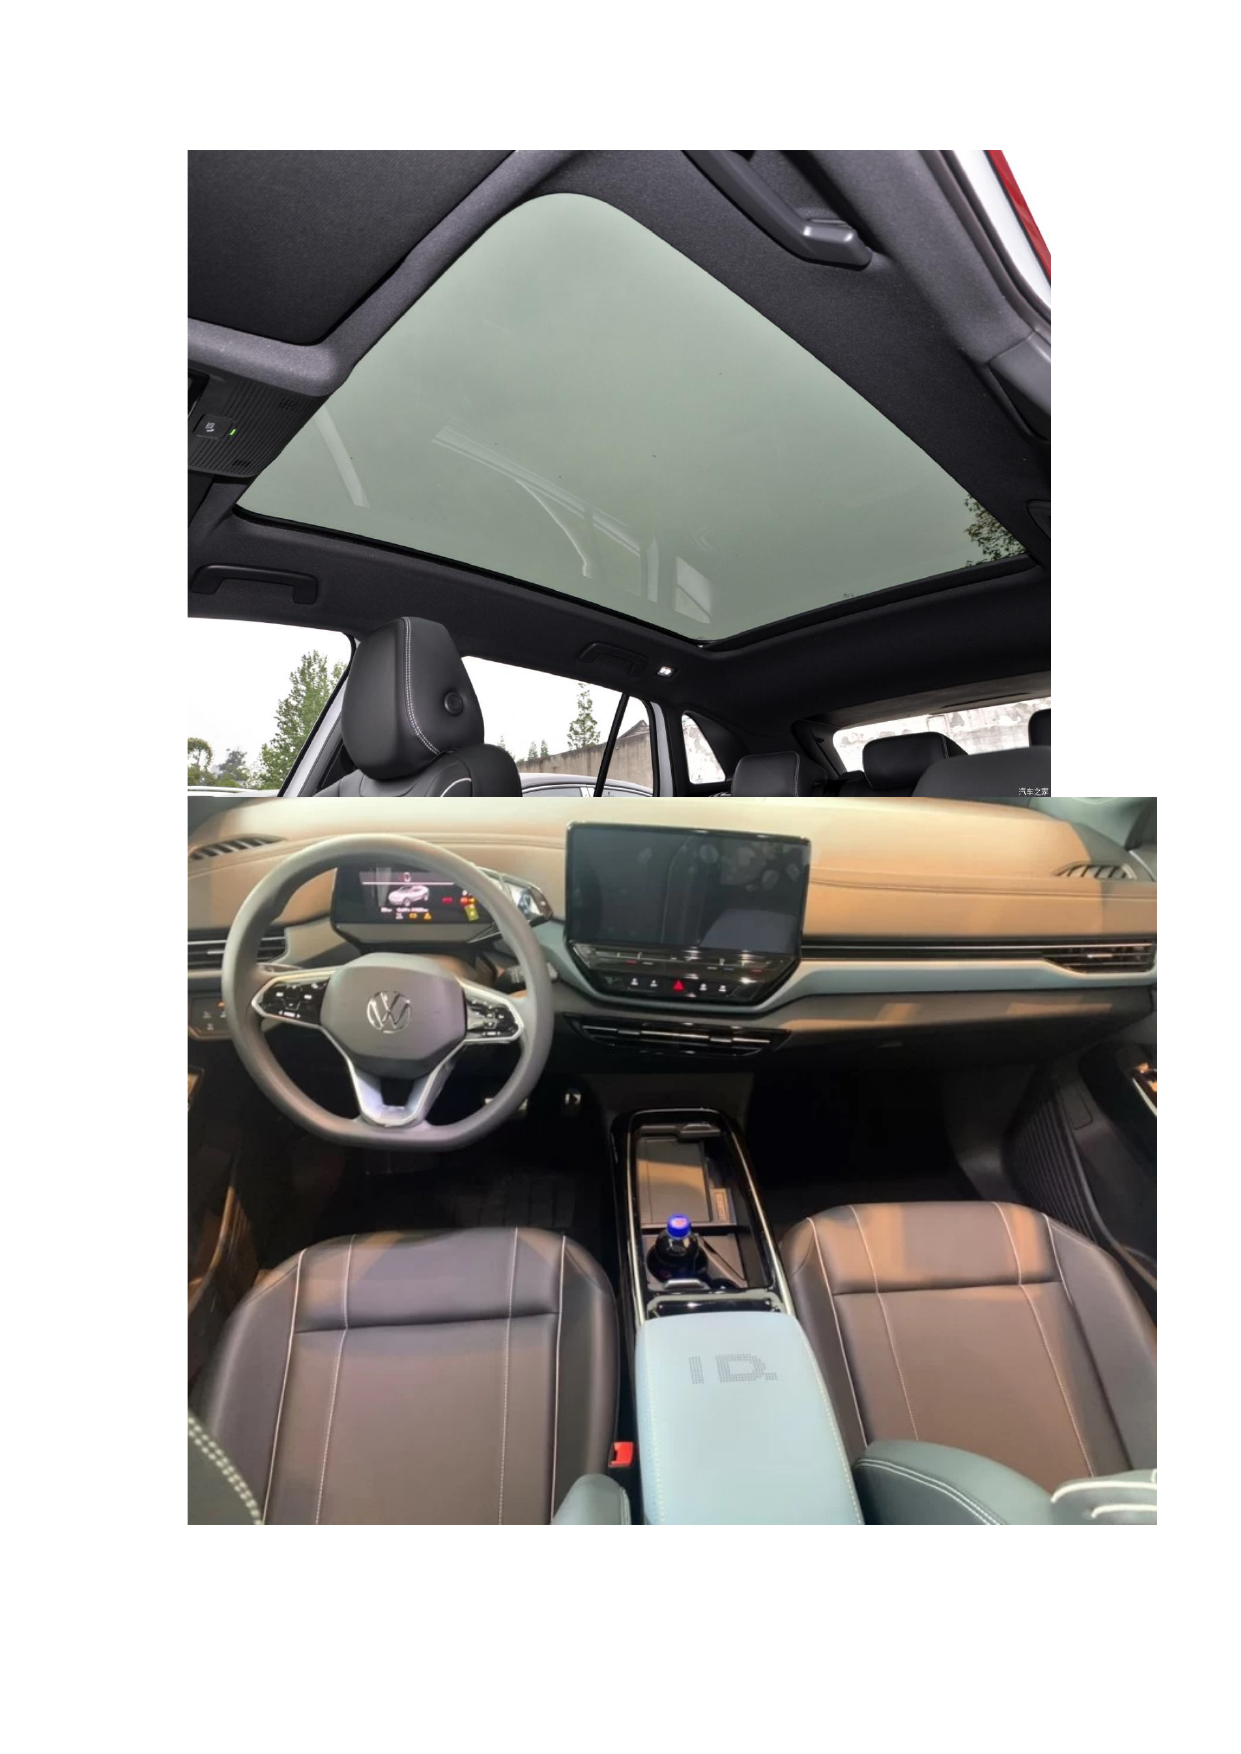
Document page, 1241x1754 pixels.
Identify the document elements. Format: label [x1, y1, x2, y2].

picture [187, 150, 1157, 1525]
